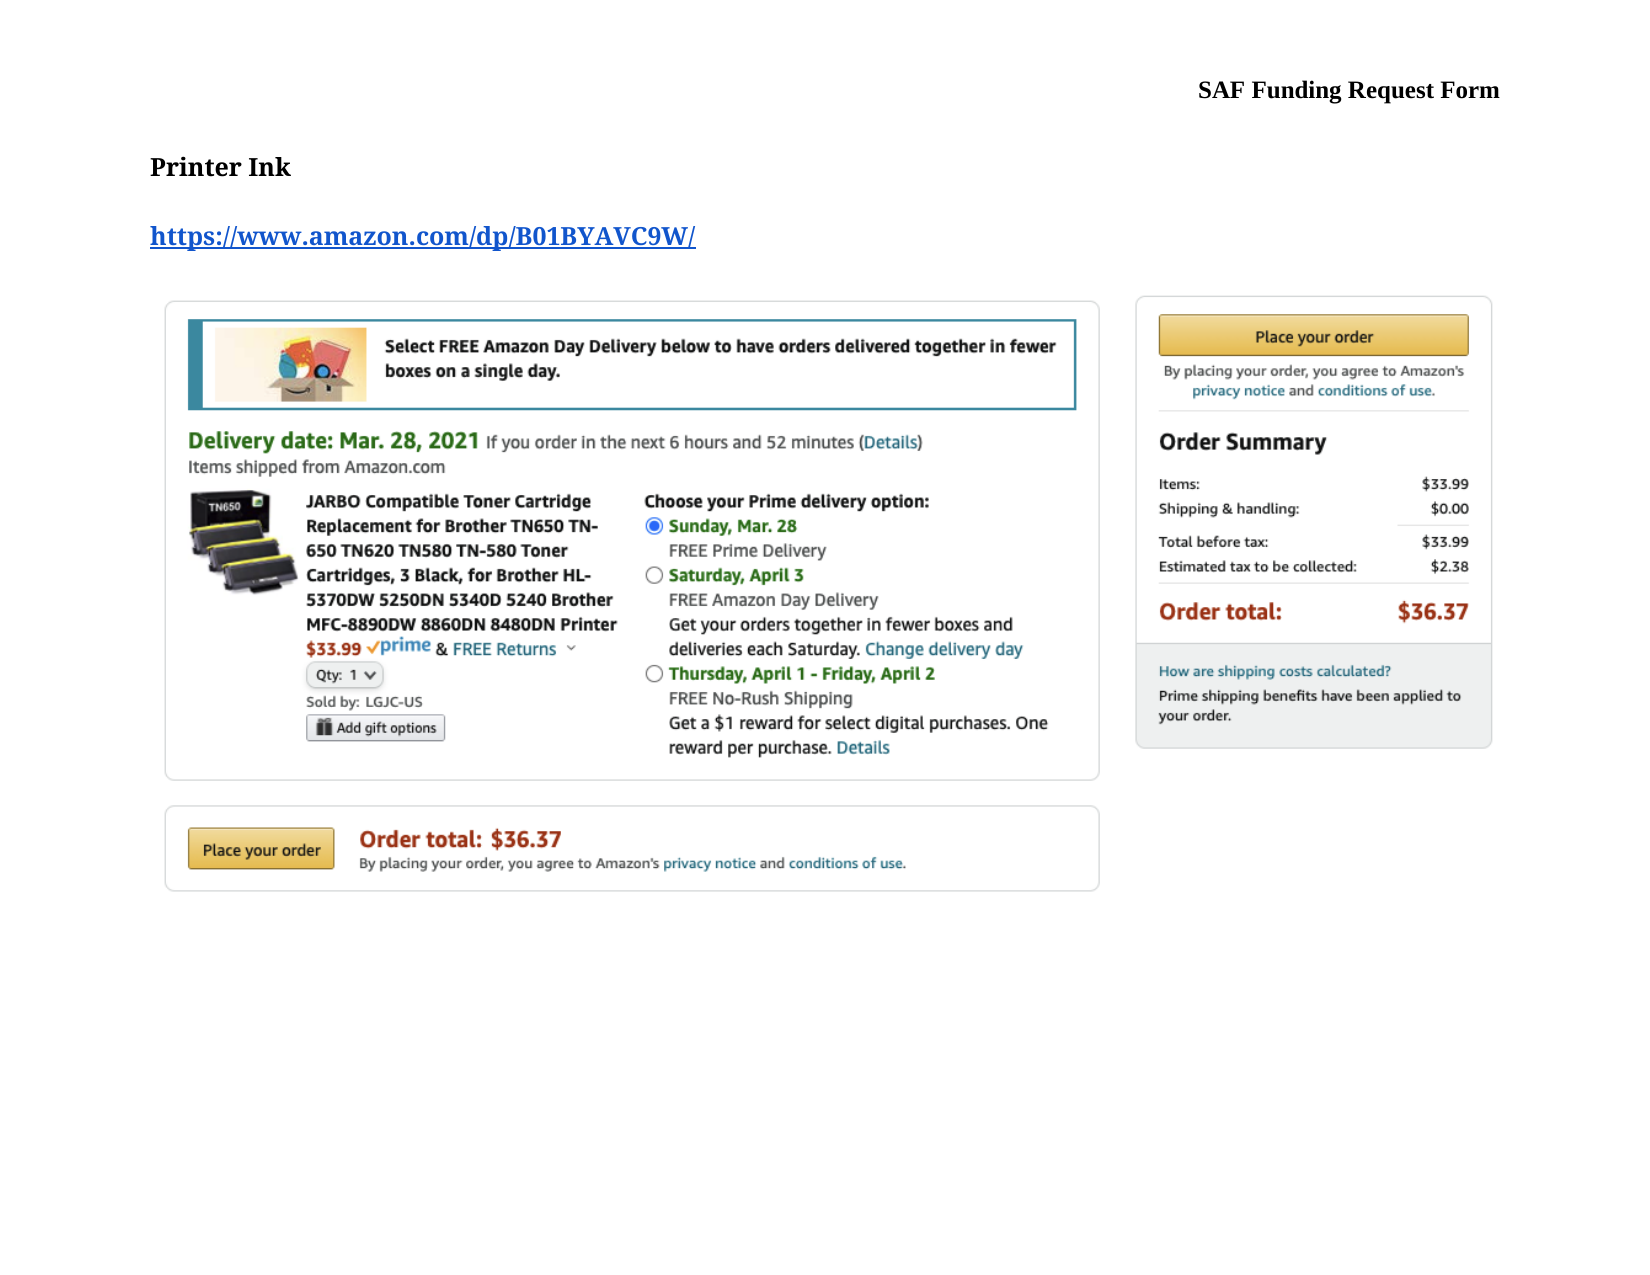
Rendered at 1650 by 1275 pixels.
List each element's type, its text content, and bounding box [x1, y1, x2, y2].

text https://www.amazon.com/dp/B01BYAVC9W/ [150, 218, 1500, 252]
picture [150, 286, 1500, 899]
text Printer Ink [150, 150, 1500, 184]
